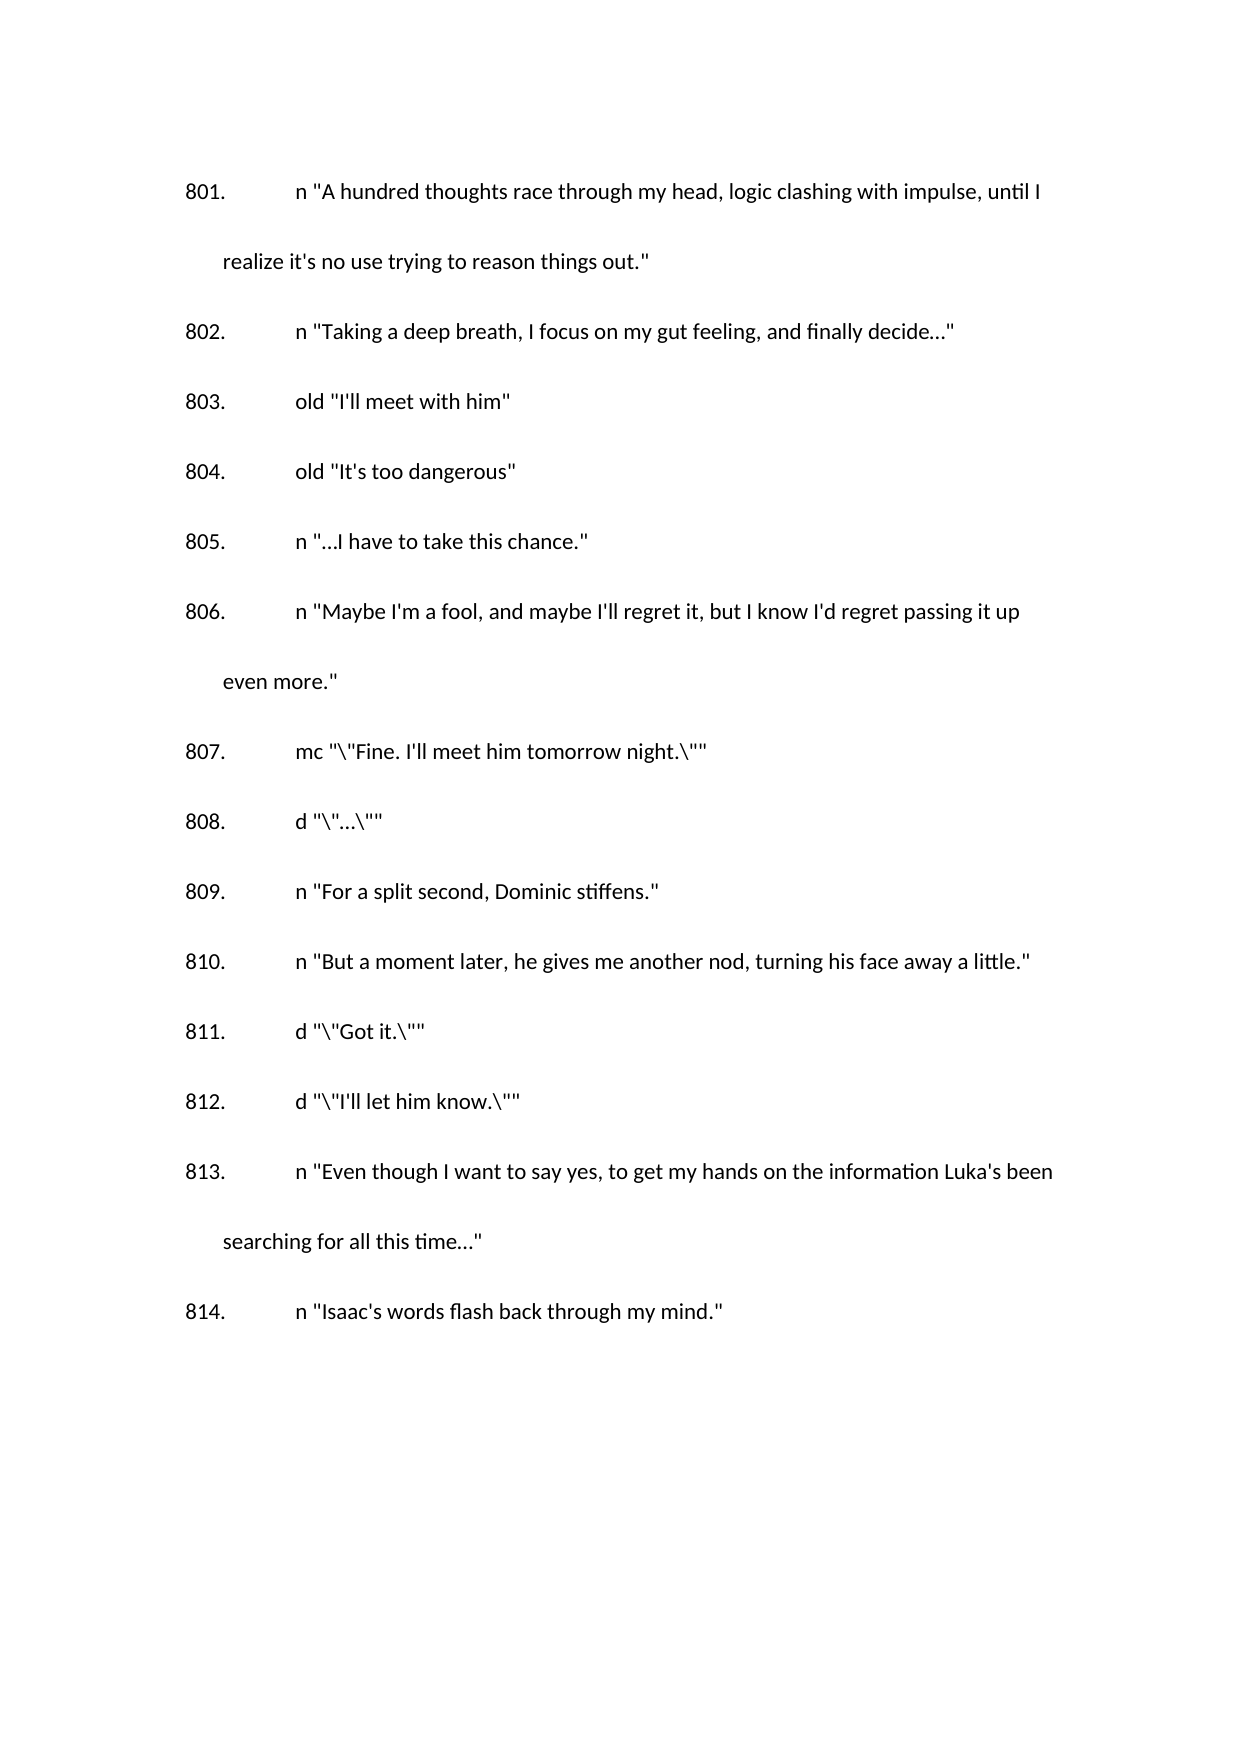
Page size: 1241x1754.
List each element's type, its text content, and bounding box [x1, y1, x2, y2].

list n "…I have to take this chance." [185, 527, 1063, 555]
list n "Isaac's words flash back through my mind." [185, 1297, 1063, 1325]
list n "Taking a deep breath, I focus on my gut feeling, and finally decide…" [185, 317, 1063, 345]
list n "For a split second, Dominic stiffens." [185, 877, 1063, 905]
list old "It's too dangerous" [185, 457, 1063, 485]
list mc "\"Fine. I'll meet him tomorrow night.\"" [185, 737, 1063, 765]
list d "\"Got it.\"" [185, 1017, 1063, 1045]
list n "A hundred thoughts race through my head, logic clashing with impulse, until I realize it's no use trying to reason things out." [185, 177, 1063, 275]
list n "But a moment later, he gives me another nod, turning his face away a little." [185, 947, 1063, 975]
list n "Maybe I'm a fool, and maybe I'll regret it, but I know I'd regret passing it up even more." [185, 597, 1063, 695]
list old "I'll meet with him" [185, 387, 1063, 415]
list d "\"I'll let him know.\"" [185, 1087, 1063, 1115]
list d "\"…\"" [185, 807, 1063, 835]
list n "Even though I want to say yes, to get my hands on the information Luka's been searching for all this time…" [185, 1157, 1063, 1255]
